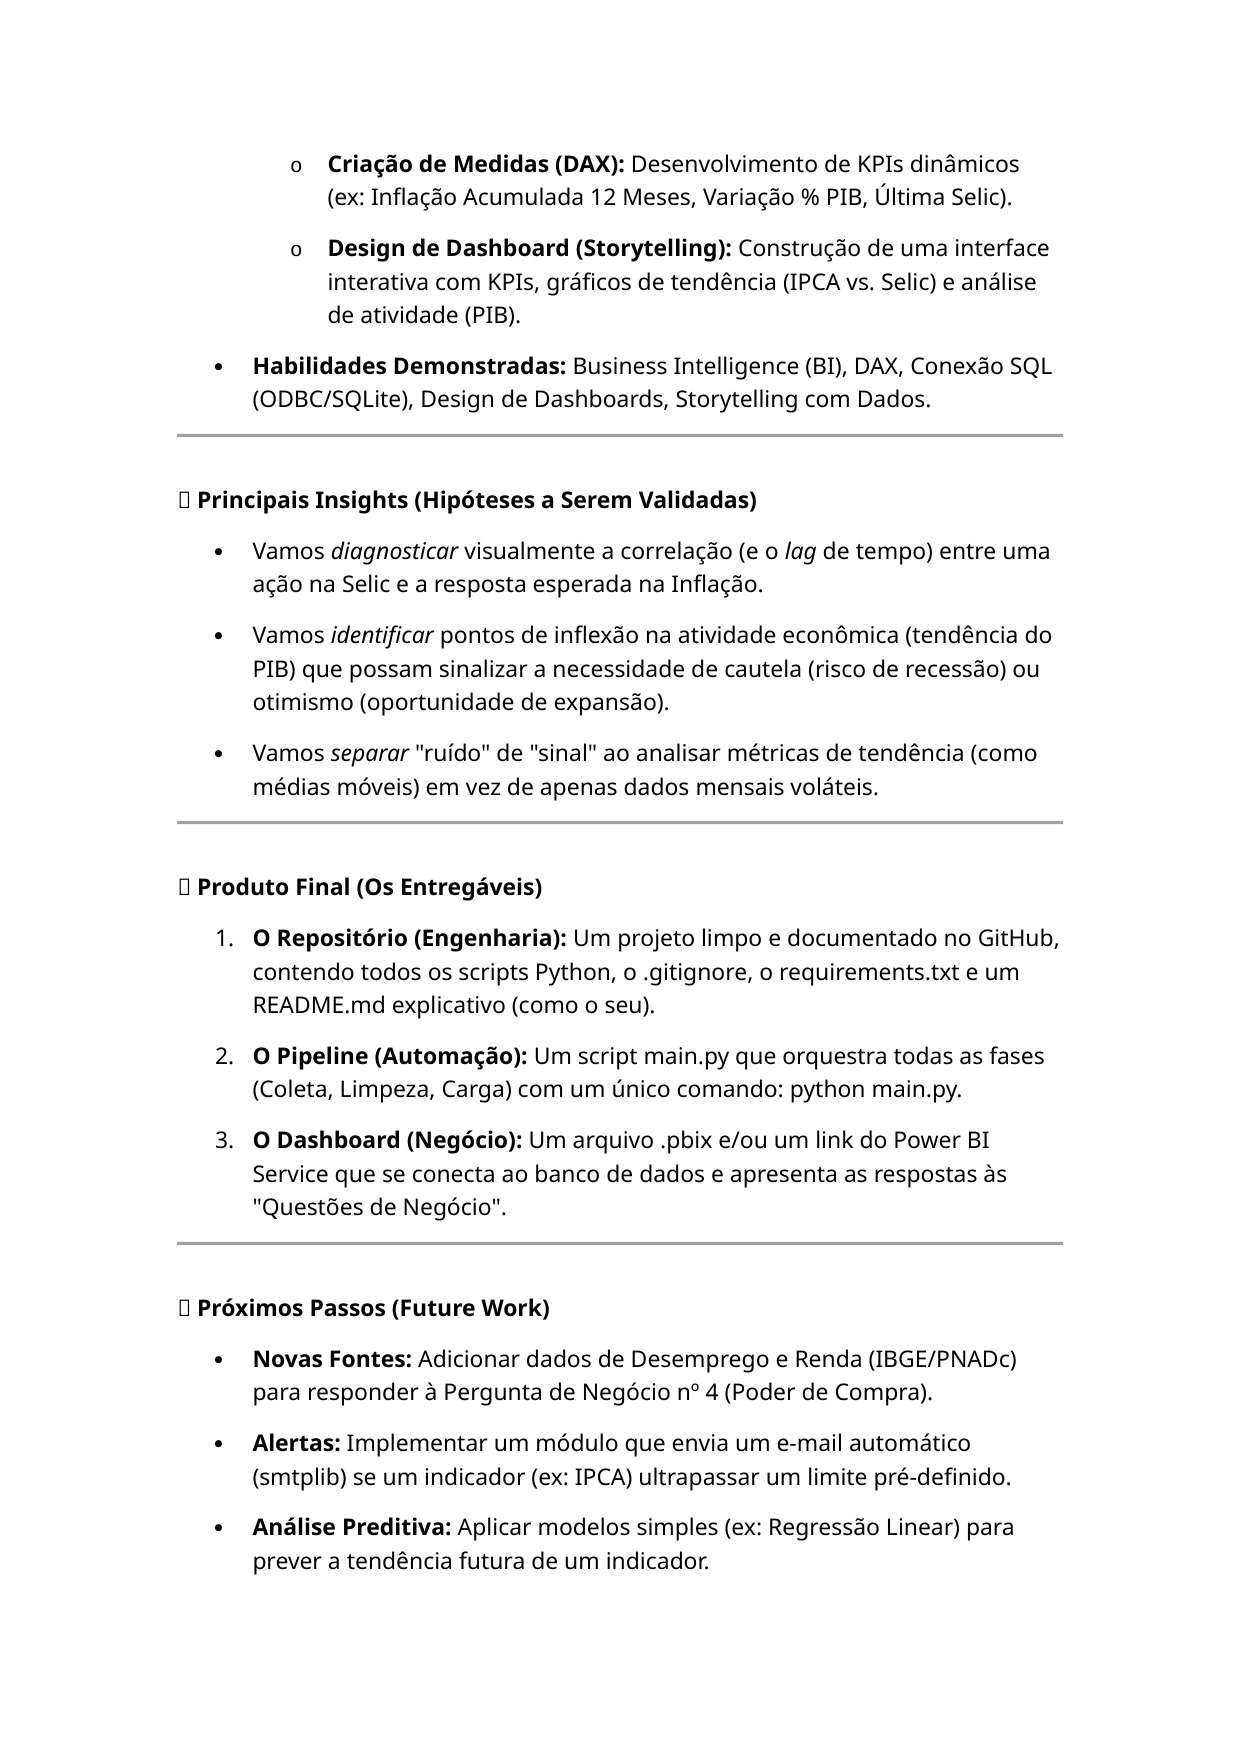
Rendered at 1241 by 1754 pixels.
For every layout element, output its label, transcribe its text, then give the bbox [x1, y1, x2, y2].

text 🔮 Próximos Passos (Future Work) [177, 1292, 1063, 1323]
list O Dashboard (Negócio): Um arquivo .pbix e/ou um link do Power BI Service que se conecta ao banco de dados e apresenta as respostas às "Questões de Negócio". [215, 1124, 1063, 1223]
list Análise Preditiva: Aplicar modelos simples (ex: Regressão Linear) para prever a tendência futura de um indicador. [215, 1511, 1063, 1576]
text 🚀 Produto Final (Os Entregáveis) [177, 871, 1063, 903]
list Alertas: Implementar um módulo que envia um e-mail automático (smtplib) se um indicador (ex: IPCA) ultrapassar um limite pré-definido. [215, 1427, 1063, 1492]
list O Repositório (Engenharia): Um projeto limpo e documentado no GitHub, contendo todos os scripts Python, o .gitignore, o requirements.txt e um README.md explicativo (como o seu). [215, 922, 1063, 1021]
list Criação de Medidas (DAX): Desenvolvimento de KPIs dinâmicos (ex: Inflação Acumulada 12 Meses, Variação % PIB, Última Selic). [290, 148, 1063, 213]
list Habilidades Demonstradas: Business Intelligence (BI), DAX, Conexão SQL (ODBC/SQLite), Design de Dashboards, Storytelling com Dados. [215, 350, 1063, 415]
list Vamos separar "ruído" de "sinal" ao analisar métricas de tendência (como médias móveis) em vez de apenas dados mensais voláteis. [215, 737, 1063, 802]
list Design de Dashboard (Storytelling): Construção de uma interface interativa com KPIs, gráficos de tendência (IPCA vs. Selic) e análise de atividade (PIB). [290, 232, 1063, 331]
list Vamos identificar pontos de inflexão na atividade econômica (tendência do PIB) que possam sinalizar a necessidade de cautela (risco de recessão) ou otimismo (oportunidade de expansão). [215, 619, 1063, 718]
text 💡 Principais Insights (Hipóteses a Serem Validadas) [177, 484, 1063, 516]
list Novas Fontes: Adicionar dados de Desemprego e Renda (IBGE/PNADc) para responder à Pergunta de Negócio nº 4 (Poder de Compra). [215, 1343, 1063, 1408]
list Vamos diagnosticar visualmente a correlação (e o lag de tempo) entre uma ação na Selic e a resposta esperada na Inflação. [215, 535, 1063, 600]
list O Pipeline (Automação): Um script main.py que orquestra todas as fases (Coleta, Limpeza, Carga) com um único comando: python main.py. [215, 1040, 1063, 1105]
